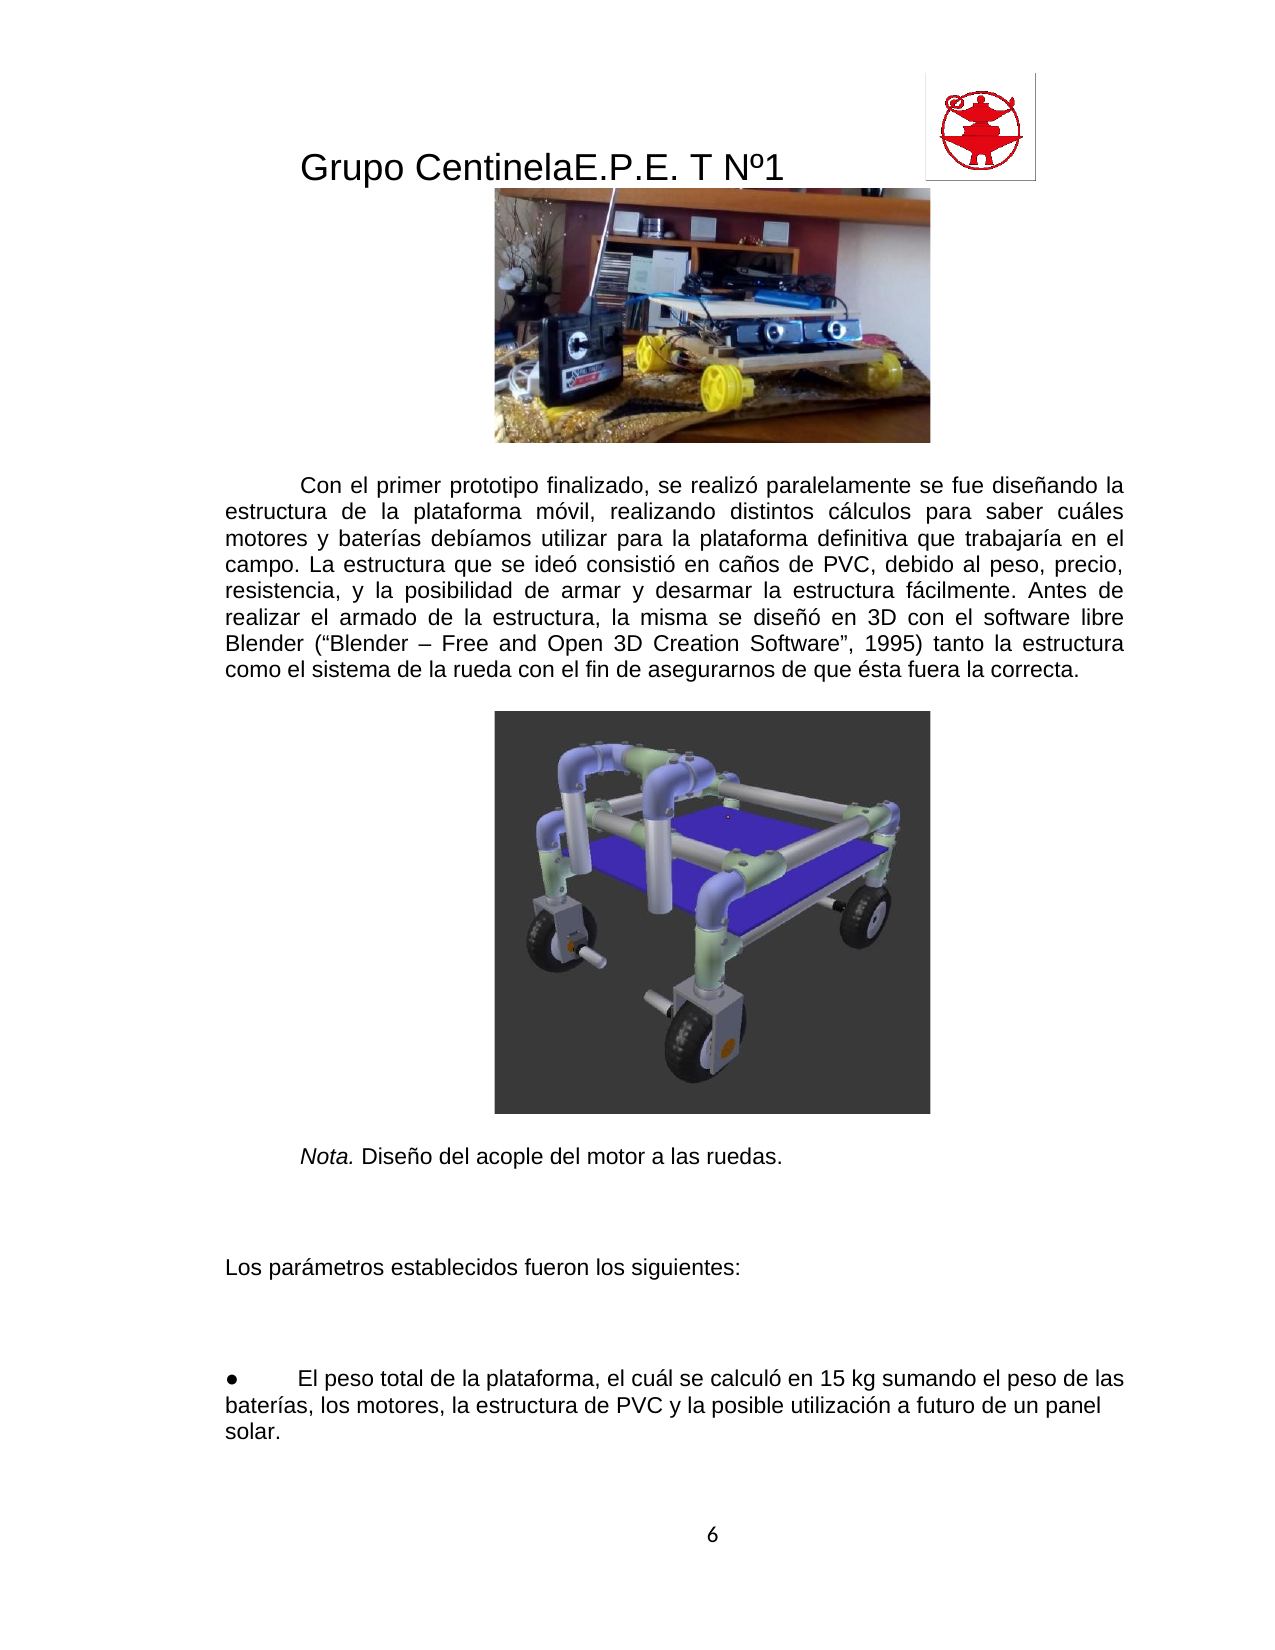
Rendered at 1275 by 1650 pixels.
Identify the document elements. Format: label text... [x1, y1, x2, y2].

picture [494, 711, 931, 1114]
text Con el primer prototipo finalizado, se realizó paralelamente se fue diseñando la estructura de la plataforma móvil, realizando distintos cálculos para saber cuáles motores y baterías debíamos utilizar para la plataforma definitiva que trabajaría en el campo. La estructura que se ideó consistió en caños de PVC, debido al peso, precio, resistencia, y la posibilidad de armar y desarmar la estructura fácilmente. Antes de realizar el armado de la estructura, la misma se diseñó en 3D con el software libre Blender (“Blender – Free and Open 3D Creation Software”, 1995) tanto la estructura como el sistema de la rueda con el fin de asegurarnos de que ésta fuera la correcta. [225, 472, 1125, 683]
picture [494, 188, 931, 443]
text Nota. Diseño del acople del motor a las ruedas. [225, 1143, 1125, 1169]
text Los parámetros establecidos fueron los siguientes: [225, 1254, 1125, 1281]
picture [925, 73, 1036, 181]
text ● El peso total de la plataforma, el cuál se calculó en 15 kg sumando el peso de las baterías, los motores, la estructura de PVC y la posible utilización a futuro de un panel solar. [225, 1365, 1125, 1444]
